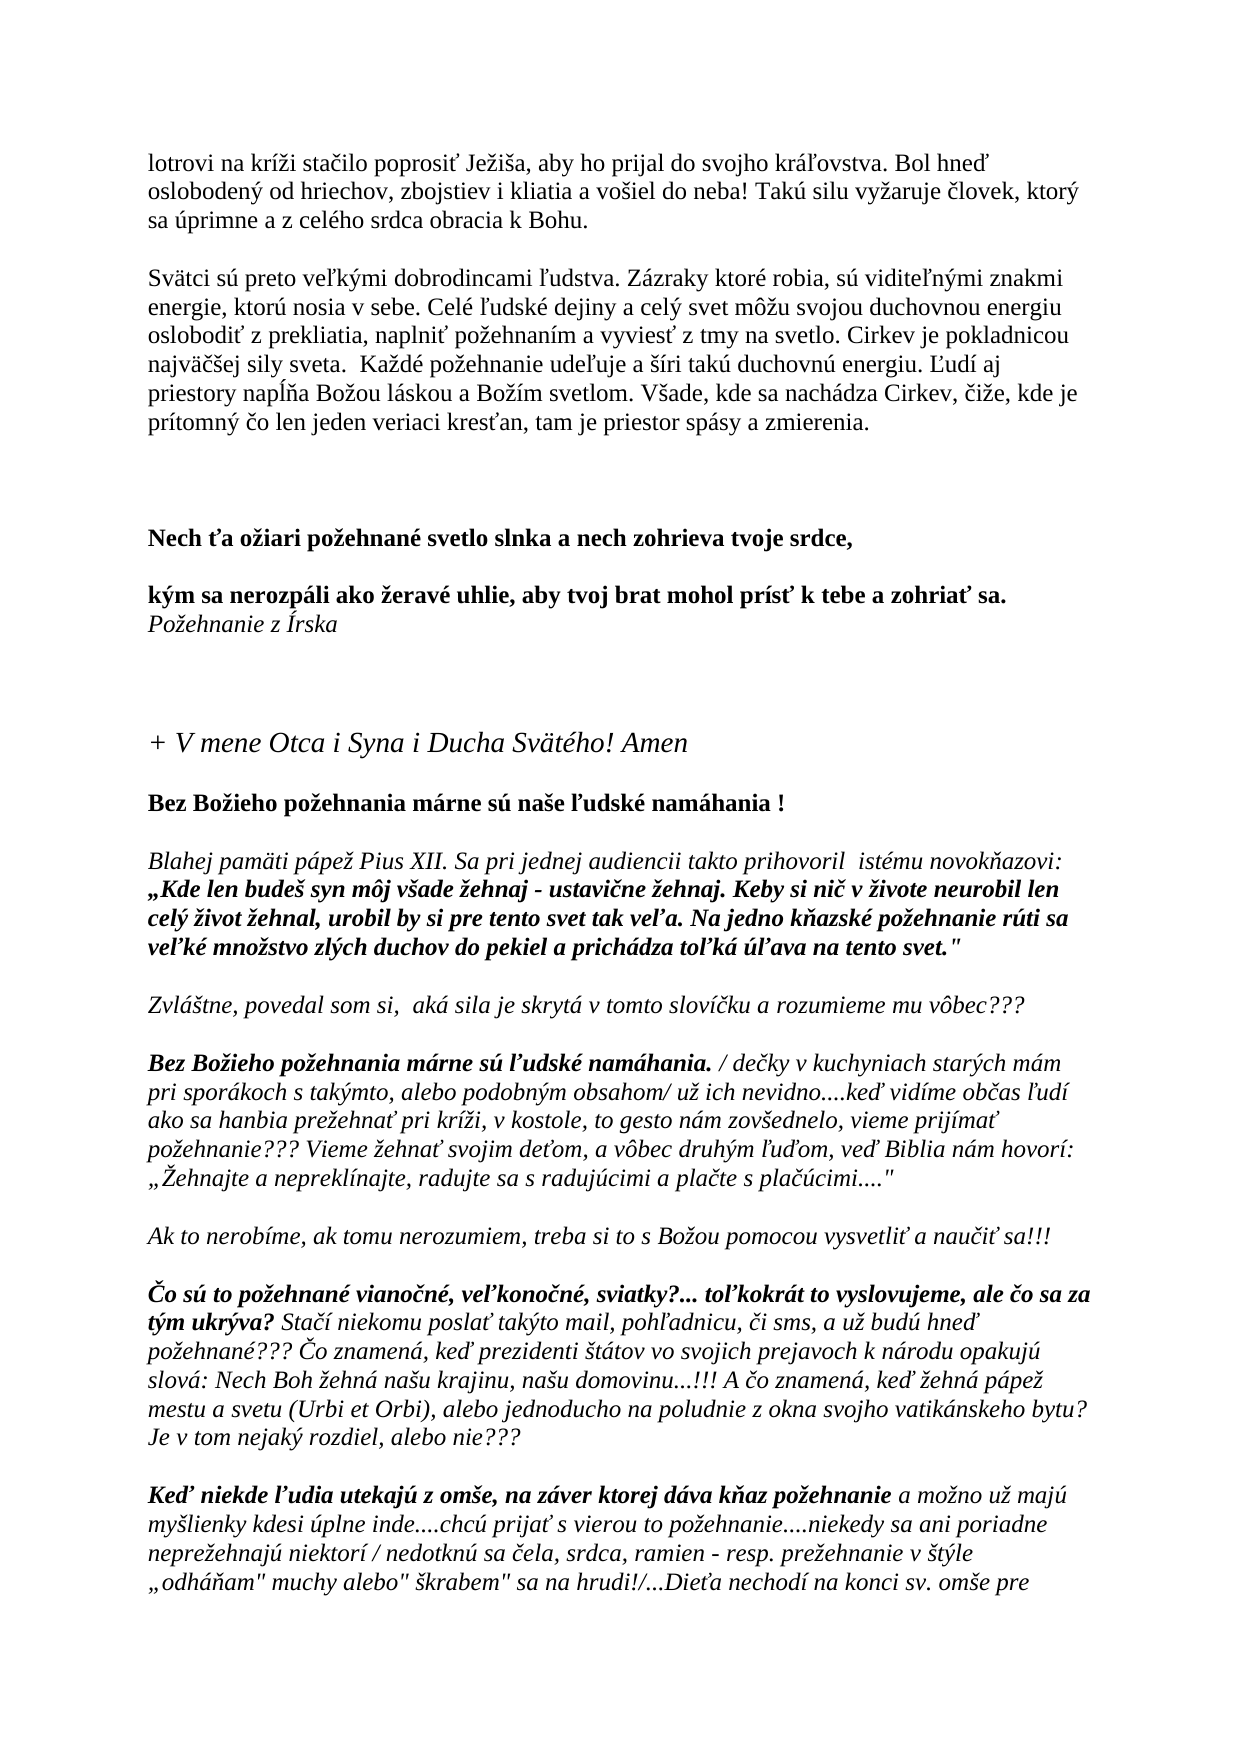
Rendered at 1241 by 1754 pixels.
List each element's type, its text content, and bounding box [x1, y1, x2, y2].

text Bez Božieho požehnania márne sú naše ľudské namáhania ! [148, 788, 1093, 817]
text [148, 148, 1093, 234]
text Nech ťa ožiari požehnané svetlo slnka a nech zohrieva tvoje srdce, [148, 523, 1093, 551]
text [148, 1480, 1093, 1595]
text Blahej pamäti pápež Pius XII. Sa pri jednej audiencii takto prihovoril istému novokňazovi: „Kde len budeš syn môj všade žehnaj - ustavične žehnaj. Keby si nič v živote neurobil len celý život žehnal, urobil by si pre tento svet tak veľa. Na jedno kňazské požehnanie rúti sa veľké množstvo zlých duchov do pekiel a prichádza toľká úľava na tento svet." [148, 846, 1093, 961]
text Svätci sú preto veľkými dobrodincami ľudstva. Zázraky ktoré robia, sú viditeľnými znakmi energie, ktorú nosia v sebe. Celé ľudské dejiny a celý svet môžu svojou duchovnou energiu oslobodiť z prekliatia, naplniť požehnaním a vyviesť z tmy na svetlo. Cirkev je pokladnicou najväčšej sily sveta. Každé požehnanie udeľuje a šíri takú duchovnú energiu. Ľudí aj priestory napĺňa Božou láskou a Božím svetlom. Všade, kde sa nachádza Cirkev, čiže, kde je prítomný čo len jeden veriaci kresťan, tam je priestor spásy a zmierenia. [148, 263, 1093, 436]
text Ak to nerobíme, ak tomu nerozumiem, treba si to s Božou pomocou vysvetliť a naučiť sa!!! [148, 1221, 1093, 1249]
text Bez Božieho požehnania márne sú ľudské namáhania. / dečky v kuchyniach starých mám pri sporákoch s takýmto, alebo podobným obsahom/ už ich nevidno....keď vidíme občas ľudí ako sa hanbia prežehnať pri kríži, v kostole, to gesto nám zovšednelo, vieme prijímať požehnanie??? Vieme žehnať svojim deťom, a vôbec druhým ľuďom, veď Biblia nám hovorí:„Žehnajte a nepreklínajte, radujte sa s radujúcimi a plačte s plačúcimi...." [148, 1048, 1093, 1192]
text Zvláštne, povedal som si, aká sila je skrytá v tomto slovíčku a rozumieme mu vôbec??? [148, 990, 1093, 1019]
text + V mene Otca i Syna i Ducha Svätého! Amen [148, 725, 1093, 759]
text Čo sú to požehnané vianočné, veľkonočné, sviatky?... toľkokrát to vyslovujeme, ale čo sa za tým ukrýva? Stačí niekomu poslať takýto mail, pohľadnicu, či sms, a už budú hneď požehnané??? Čo znamená, keď prezidenti štátov vo svojich prejavoch k národu opakujú slová: Nech Boh žehná našu krajinu, našu domovinu...!!! A čo znamená, keď žehná pápež mestu a svetu (Urbi et Orbi), alebo jednoducho na poludnie z okna svojho vatikánskeho bytu? Je v tom nejaký rozdiel, alebo nie??? [148, 1279, 1093, 1451]
text kým sa nerozpáli ako žeravé uhlie, aby tvoj brat mohol prísť k tebe a zohriať sa. Požehnanie z Írska [148, 581, 1093, 638]
